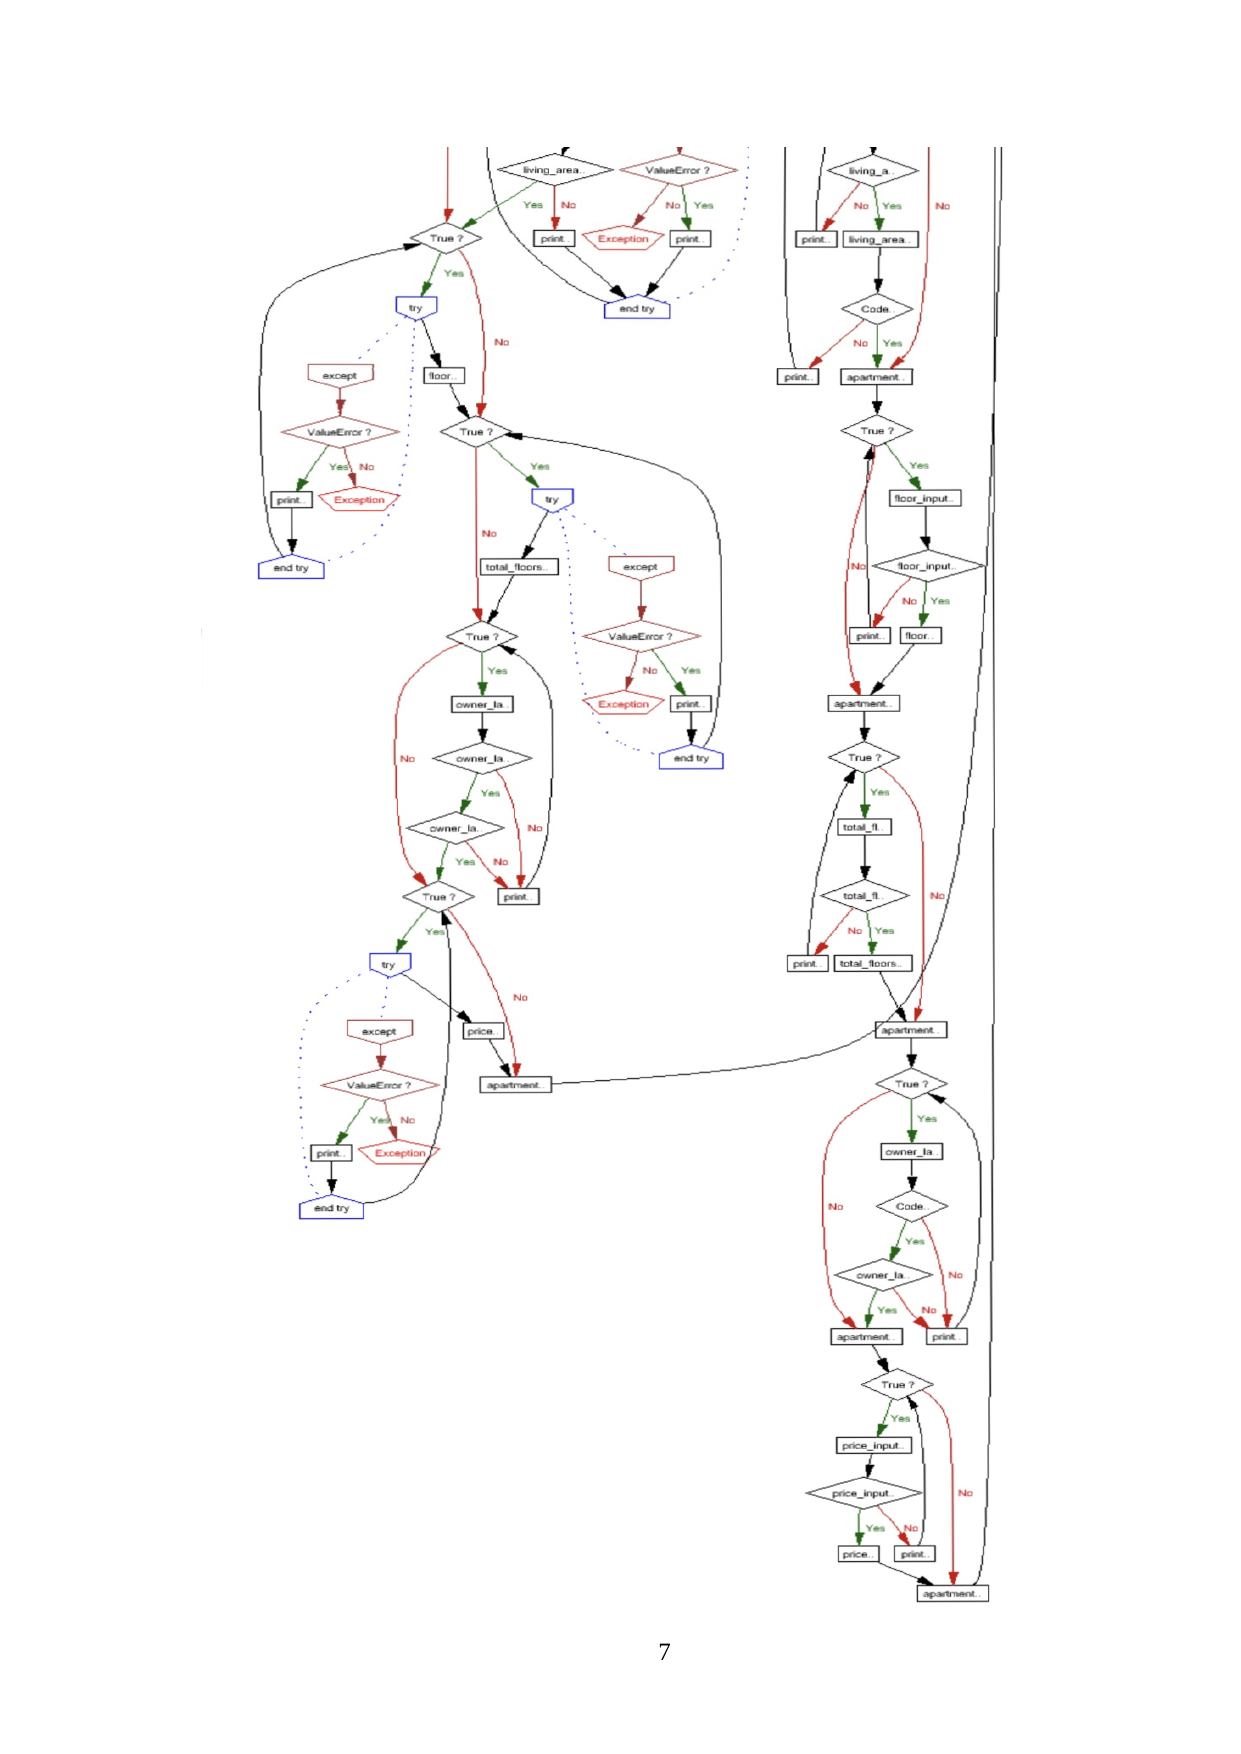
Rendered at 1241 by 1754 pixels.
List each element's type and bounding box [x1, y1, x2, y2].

picture [177, 147, 1134, 1636]
